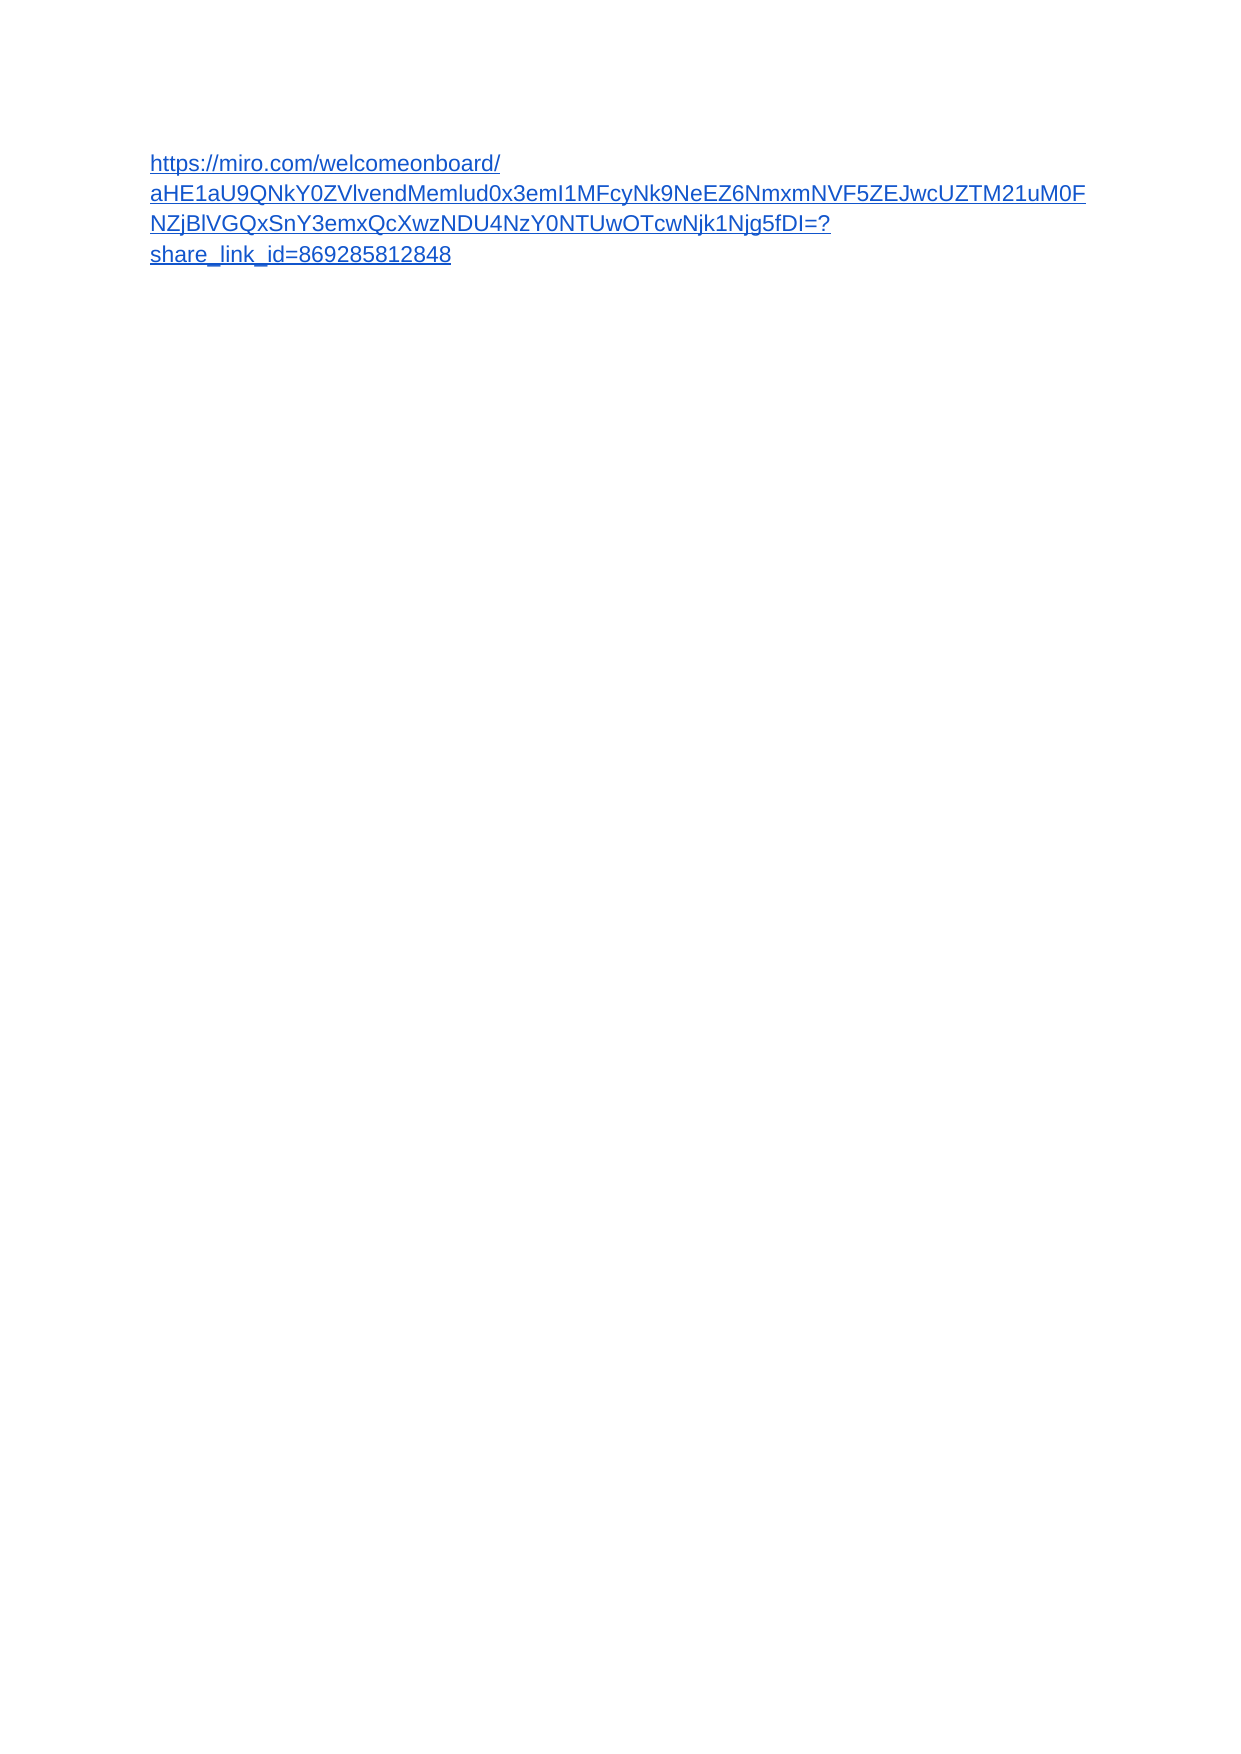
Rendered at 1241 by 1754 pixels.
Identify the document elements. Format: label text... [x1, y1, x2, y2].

text https://miro.com/welcomeonboard/aHE1aU9QNkY0ZVlvendMemlud0x3emI1MFcyNk9NeEZ6NmxmNVF5ZEJwcUZTM21uM0FNZjBlVGQxSnY3emxQcXwzNDU4NzY0NTUwOTcwNjk1Njg5fDI=?share_link_id=869285812848 [150, 150, 1090, 267]
